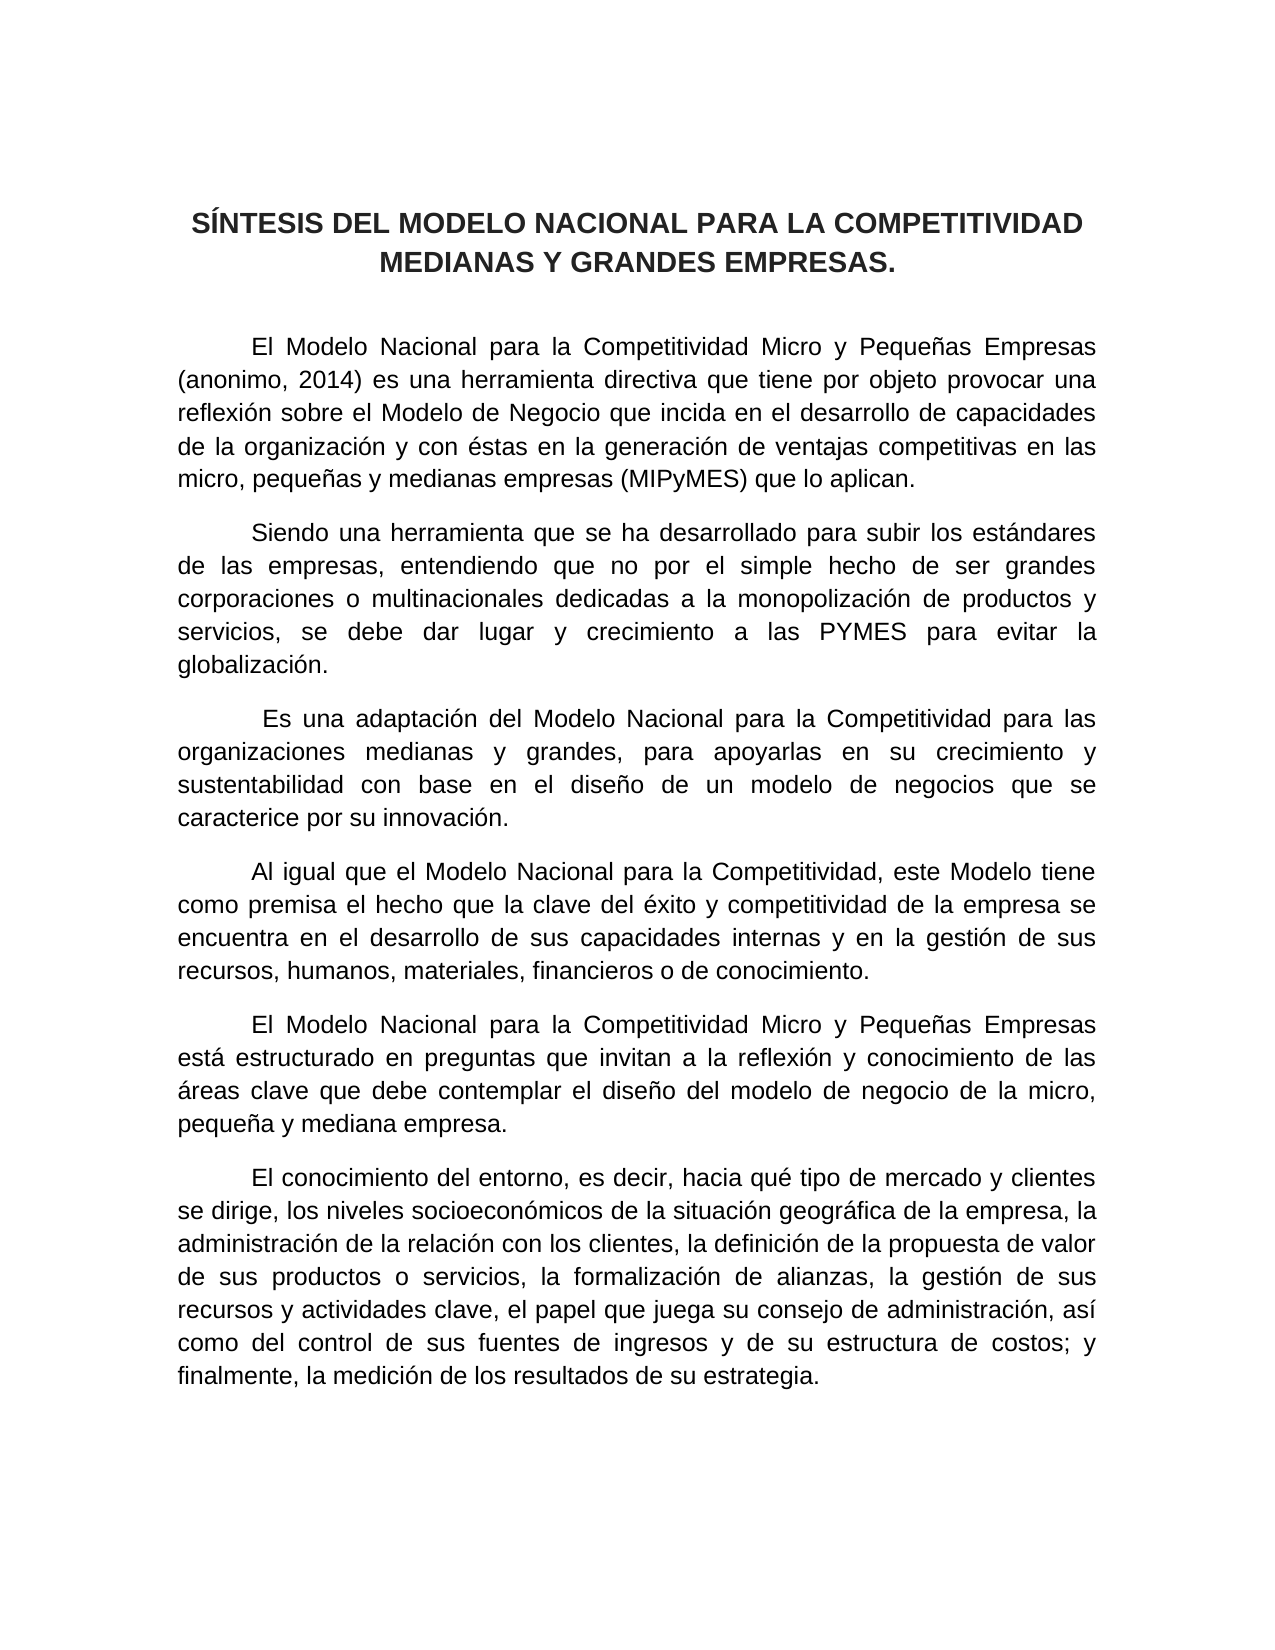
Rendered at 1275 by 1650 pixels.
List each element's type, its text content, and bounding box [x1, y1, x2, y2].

text Al igual que el Modelo Nacional para la Competitividad, este Modelo tiene como premisa el hecho que la clave del éxito y competitividad de la empresa se encuentra en el desarrollo de sus capacidades internas y en la gestión de sus recursos, humanos, materiales, financieros o de conocimiento. [177, 857, 1098, 985]
text Es una adaptación del Modelo Nacional para la Competitividad para las organizaciones medianas y grandes, para apoyarlas en su crecimiento y sustentabilidad con base en el diseño de un modelo de negocios que se caracterice por su innovación. [177, 704, 1098, 832]
text SÍNTESIS DEL MODELO NACIONAL PARA LA COMPETITIVIDAD MEDIANAS Y GRANDES EMPRESAS. [177, 201, 1098, 278]
text Siendo una herramienta que se ha desarrollado para subir los estándares de las empresas, entendiendo que no por el simple hecho de ser grandes corporaciones o multinacionales dedicadas a la monopolización de productos y servicios, se debe dar lugar y crecimiento a las PYMES para evitar la globalización. [177, 518, 1098, 679]
text El Modelo Nacional para la Competitividad Micro y Pequeñas Empresas es una herramienta directiva que tiene por objeto provocar una reflexión sobre el Modelo de Negocio que incida en el desarrollo de capacidades de la organización y con éstas en la generación de ventajas competitivas en las micro, pequeñas y medianas empresas (MIPyMES) que lo aplican. [177, 332, 1098, 493]
text El Modelo Nacional para la Competitividad Micro y Pequeñas Empresas está estructurado en preguntas que invitan a la reflexión y conocimiento de las áreas clave que debe contemplar el diseño del modelo de negocio de la micro, pequeña y mediana empresa. [177, 1010, 1098, 1138]
text El conocimiento del entorno, es decir, hacia qué tipo de mercado y clientes se dirige, los niveles socioeconómicos de la situación geográfica de la empresa, la administración de la relación con los clientes, la definición de la propuesta de valor de sus productos o servicios, la formalización de alianzas, la gestión de sus recursos y actividades clave, el papel que juega su consejo de administración, así como del control de sus fuentes de ingresos y de su estructura de costos; y finalmente, la medición de los resultados de su estrategia. [177, 1163, 1098, 1390]
